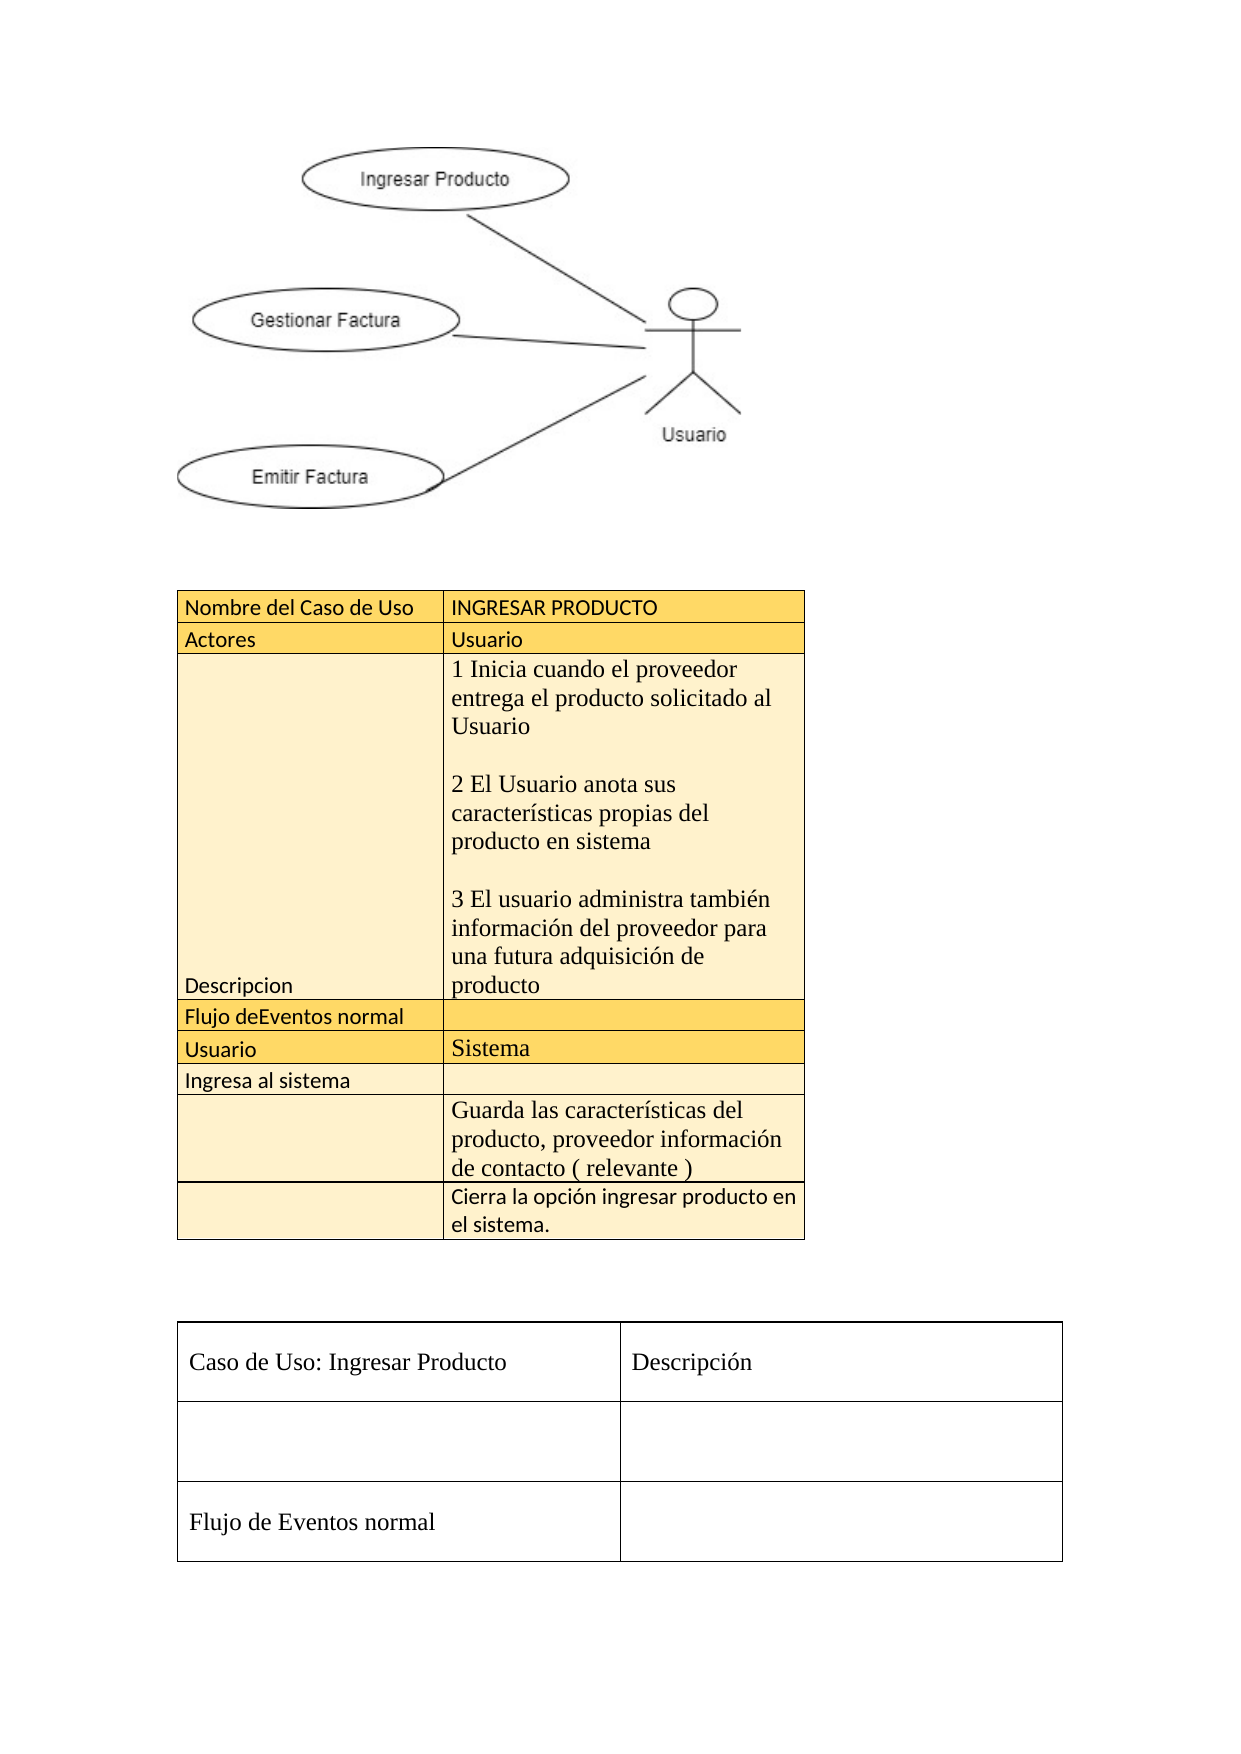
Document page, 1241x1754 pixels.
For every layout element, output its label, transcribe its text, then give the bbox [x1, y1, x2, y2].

table_cell 1 Inicia cuando el proveedor entrega el producto solicitado al Usuario 2 El Usuario anota sus características propias del producto en sistema 3 El usuario administra también información del proveedor para una futura adquisición de producto [444, 654, 804, 999]
table_cell Sistema [444, 1031, 804, 1063]
table_cell Ingresa al sistema [178, 1064, 443, 1094]
table_cell [444, 1064, 804, 1094]
table_header Caso de Uso: Ingresar Producto [178, 1323, 620, 1401]
table_cell Usuario [178, 1031, 443, 1063]
table_cell [621, 1402, 1062, 1481]
table_cell Cierra la opción ingresar producto en el sistema. [444, 1183, 804, 1238]
table_cell [178, 1095, 443, 1181]
table_cell Flujo de Eventos normal [178, 1482, 620, 1561]
table_header Descripción [621, 1323, 1062, 1401]
picture [177, 147, 742, 509]
table_header INGRESAR PRODUCTO [444, 591, 804, 622]
table_cell Usuario [444, 623, 804, 653]
table_cell [178, 1402, 620, 1481]
table_cell [444, 1000, 804, 1030]
table_cell Guarda las características del producto, proveedor información de contacto ( relevante ) [444, 1095, 804, 1181]
table_cell [178, 1183, 443, 1238]
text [177, 148, 1063, 565]
table_cell Descripcion [178, 654, 443, 999]
table_cell Actores [178, 623, 443, 653]
table_cell Flujo deEventos normal [178, 1000, 443, 1030]
table_header Nombre del Caso de Uso [178, 591, 443, 622]
table_cell [621, 1482, 1062, 1561]
